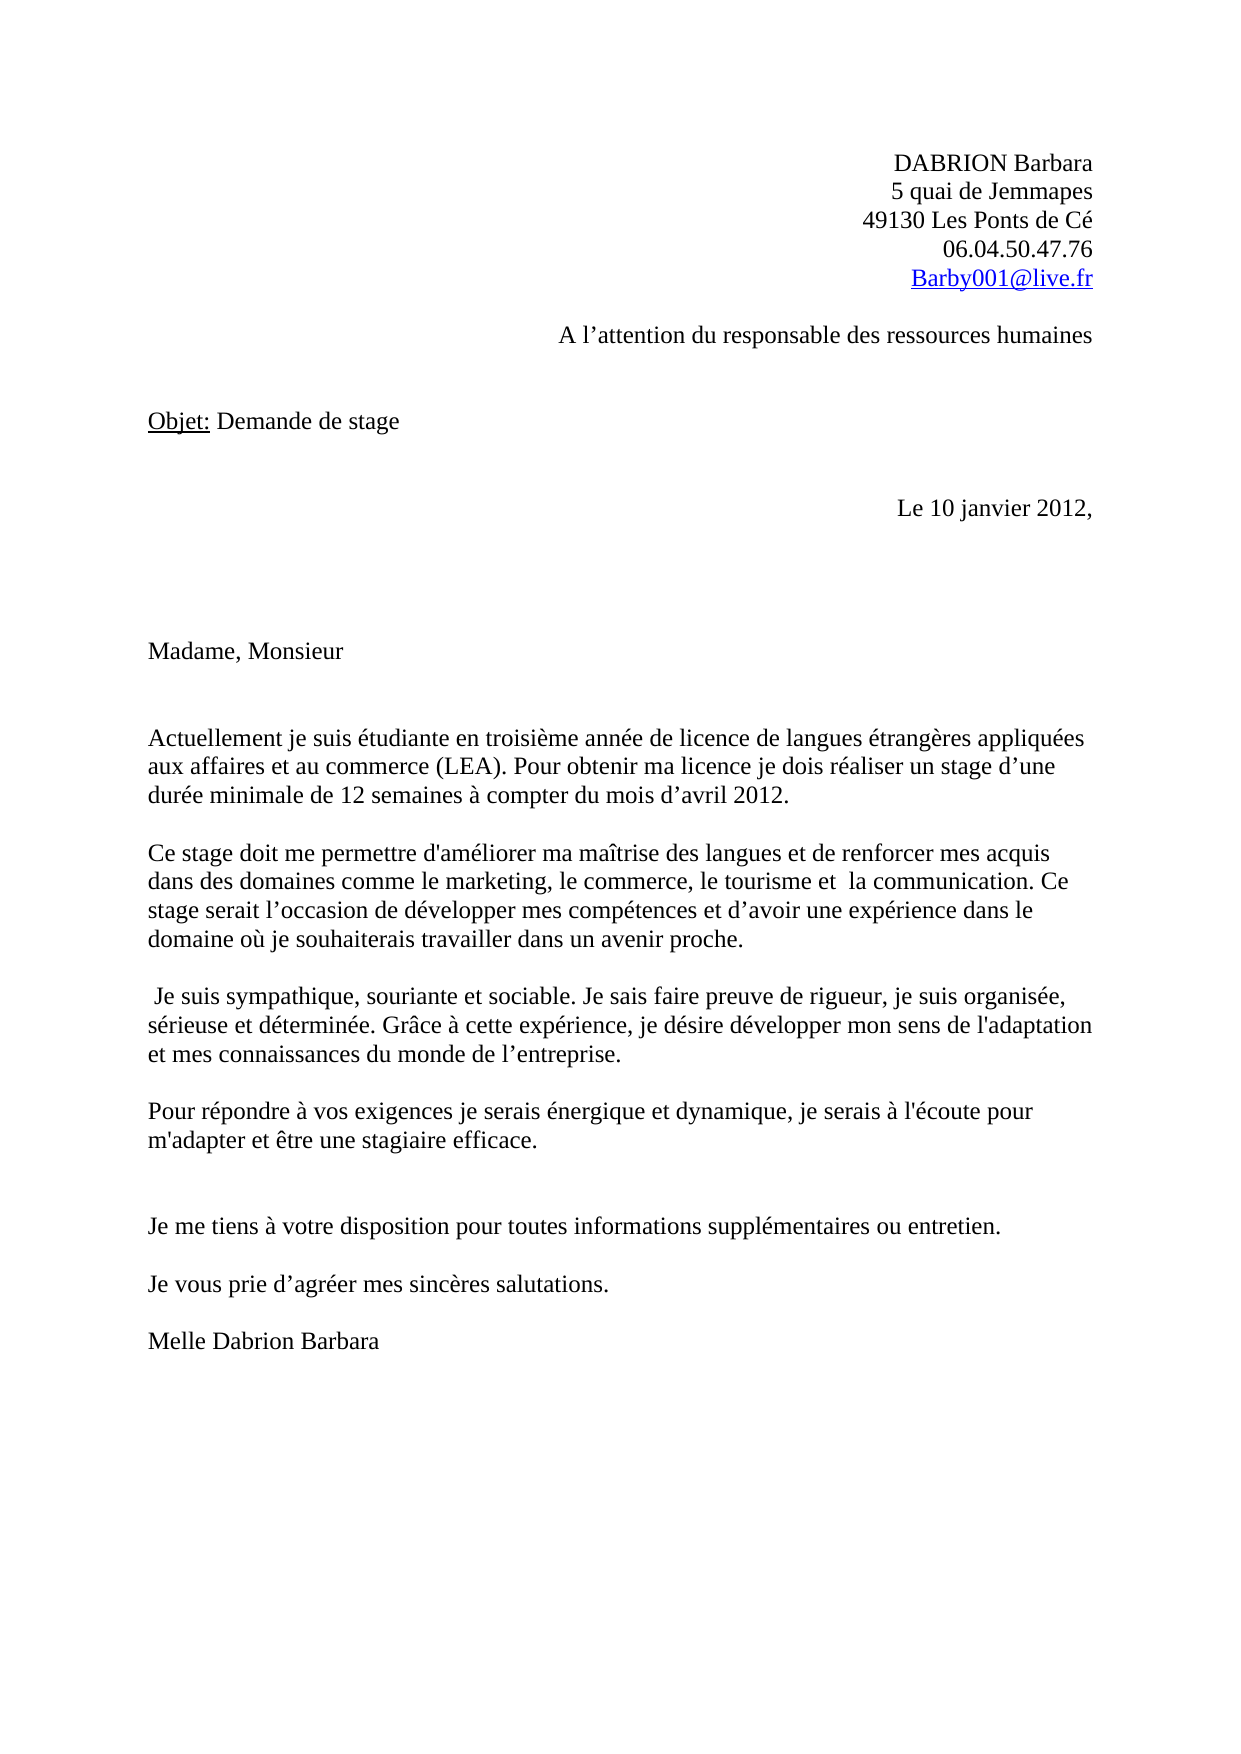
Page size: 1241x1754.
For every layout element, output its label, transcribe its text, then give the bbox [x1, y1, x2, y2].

text 5 quai de Jemmapes [148, 176, 1093, 205]
text A l’attention du responsable des ressources humaines [148, 320, 1093, 349]
text Pour répondre à vos exigences je serais énergique et dynamique, je serais à l'écoute pour m'adapter et être une stagiaire efficace. [148, 1096, 1093, 1154]
text Je me tiens à votre disposition pour toutes informations supplémentaires ou entretien. [148, 1211, 1093, 1240]
text Le 10 janvier 2012, [148, 493, 1093, 521]
text 49130 Les Ponts de Cé [148, 205, 1093, 234]
text Barby001@live.fr [148, 263, 1093, 291]
text Melle Dabrion Barbara [148, 1326, 1093, 1355]
text Madame, Monsieur [148, 636, 1093, 665]
text Objet: Demande de stage [148, 406, 1093, 435]
text 06.04.50.47.76 [148, 234, 1093, 263]
text Actuellement je suis étudiante en troisième année de licence de langues étrangères appliquées aux affaires et au commerce (LEA). Pour obtenir ma licence je dois réaliser un stage d’une durée minimale de 12 semaines à compter du mois d’avril 2012. [148, 723, 1093, 809]
text DABRION Barbara [148, 148, 1093, 176]
text Ce stage doit me permettre d'améliorer ma maîtrise des langues et de renforcer mes acquis dans des domaines comme le marketing, le commerce, le tourisme et la communication. Ce stage serait l’occasion de développer mes compétences et d’avoir une expérience dans le domaine où je souhaiterais travailler dans un avenir proche. [148, 838, 1093, 953]
text Je suis sympathique, souriante et sociable. Je sais faire preuve de rigueur, je suis organisée, sérieuse et déterminée. Grâce à cette expérience, je désire développer mon sens de l'adaptation et mes connaissances du monde de l’entreprise. [148, 981, 1093, 1068]
text Je vous prie d’agréer mes sincères salutations. [148, 1269, 1093, 1298]
